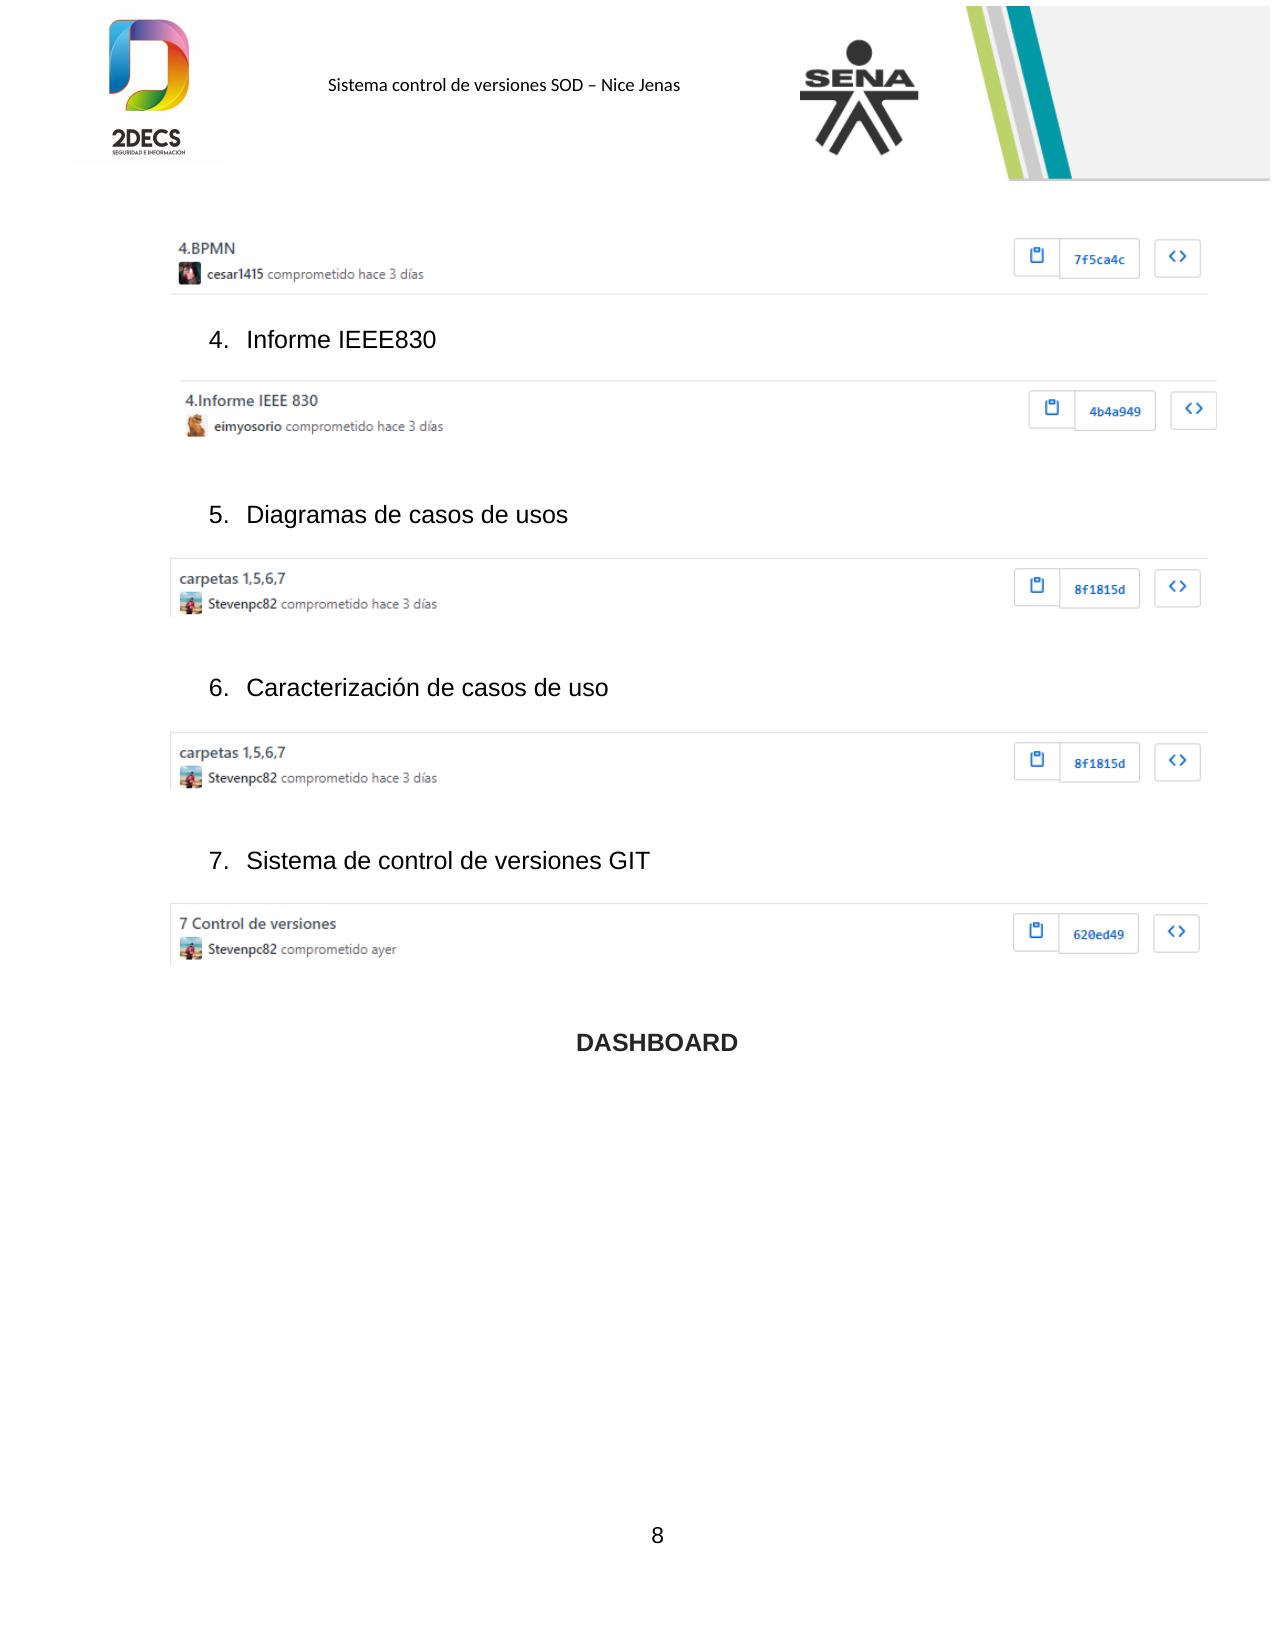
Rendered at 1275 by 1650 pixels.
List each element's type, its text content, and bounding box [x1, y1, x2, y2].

picture [170, 557, 1206, 617]
picture [68, 6, 228, 166]
picture [170, 903, 1206, 966]
subtitle DASHBOARD [373, 1028, 940, 1056]
list Sistema de control de versiones GIT [209, 846, 1221, 874]
picture [170, 731, 1206, 790]
list Diagramas de casos de usos [209, 500, 1221, 529]
list Caracterización de casos de uso [209, 673, 1221, 702]
list Informe IEEE830 [209, 325, 1221, 354]
picture [179, 379, 1216, 445]
picture [800, 6, 1270, 181]
picture [170, 229, 1206, 295]
